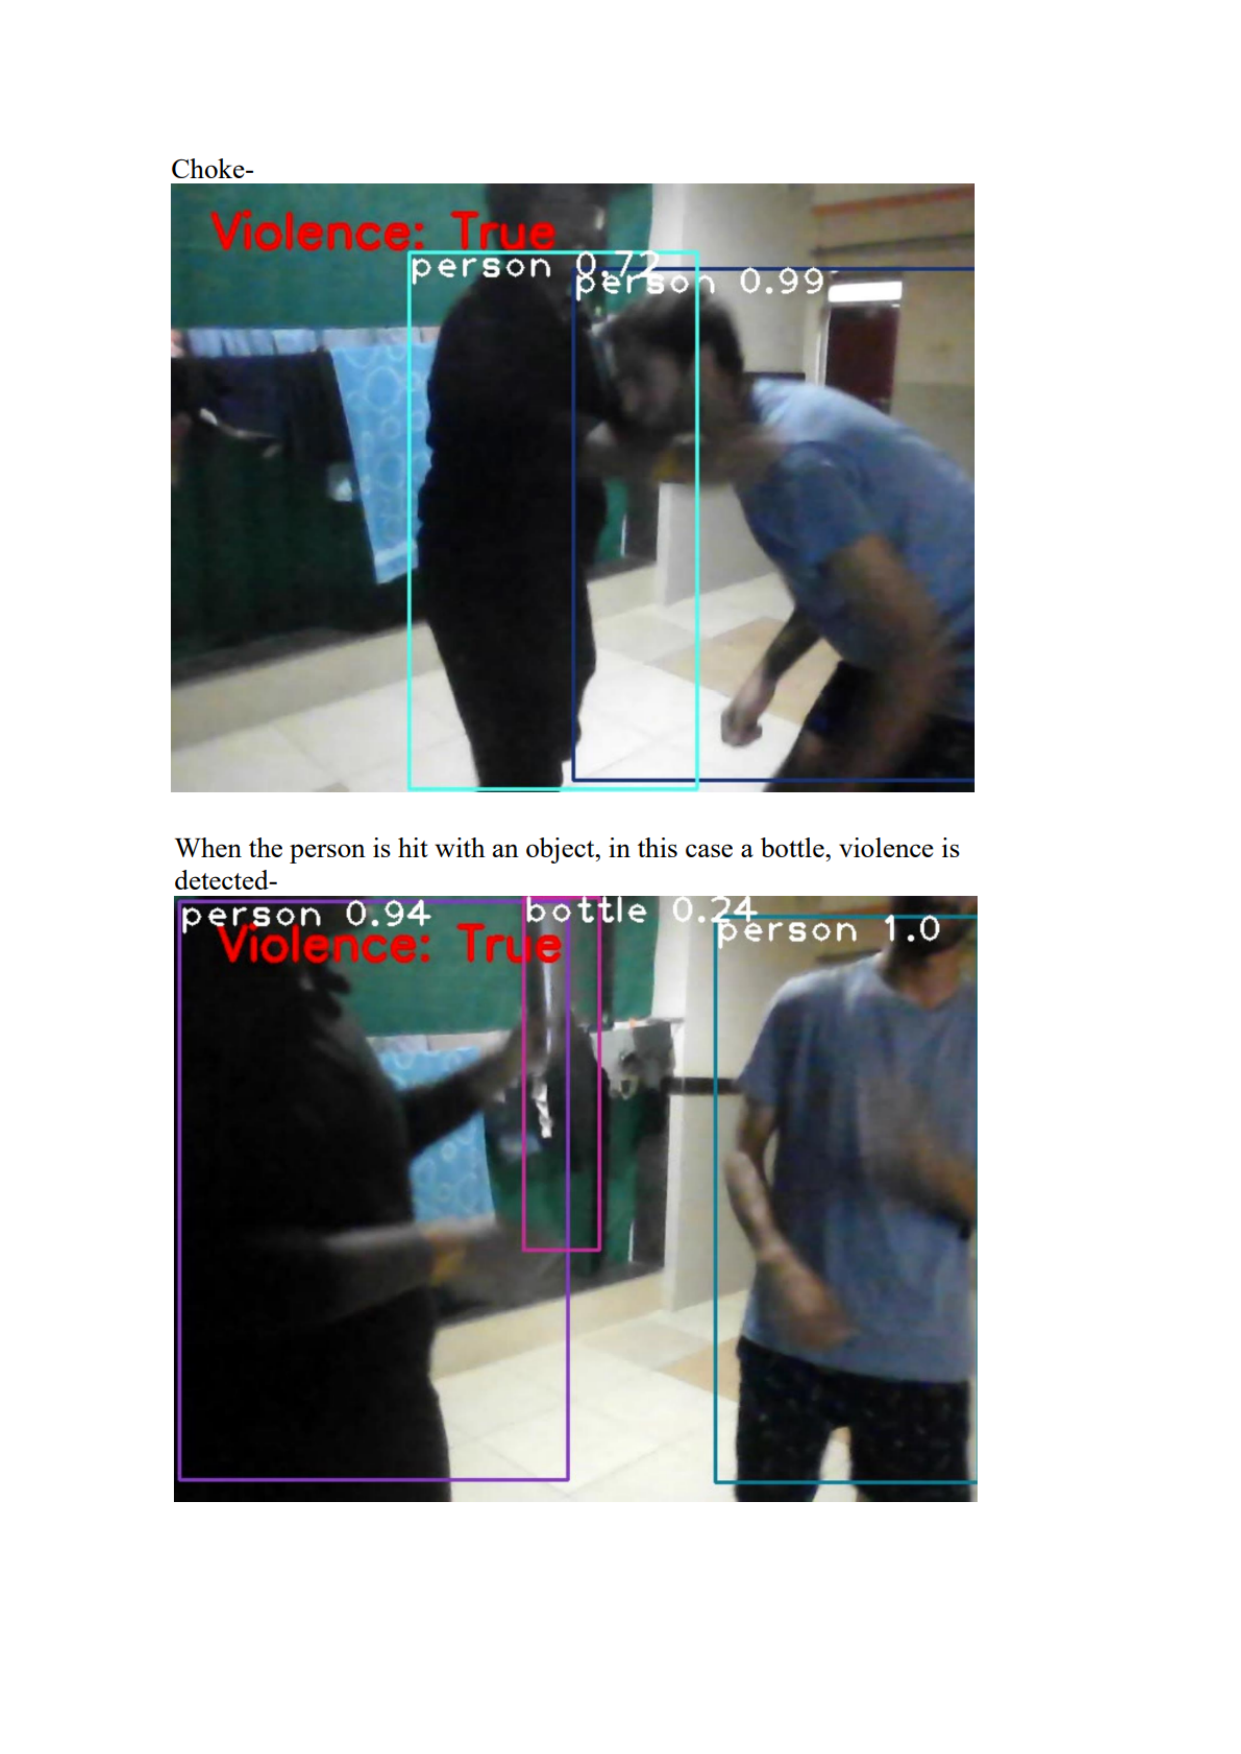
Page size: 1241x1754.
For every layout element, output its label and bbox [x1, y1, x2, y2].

picture [150, 826, 988, 1525]
picture [150, 150, 984, 808]
